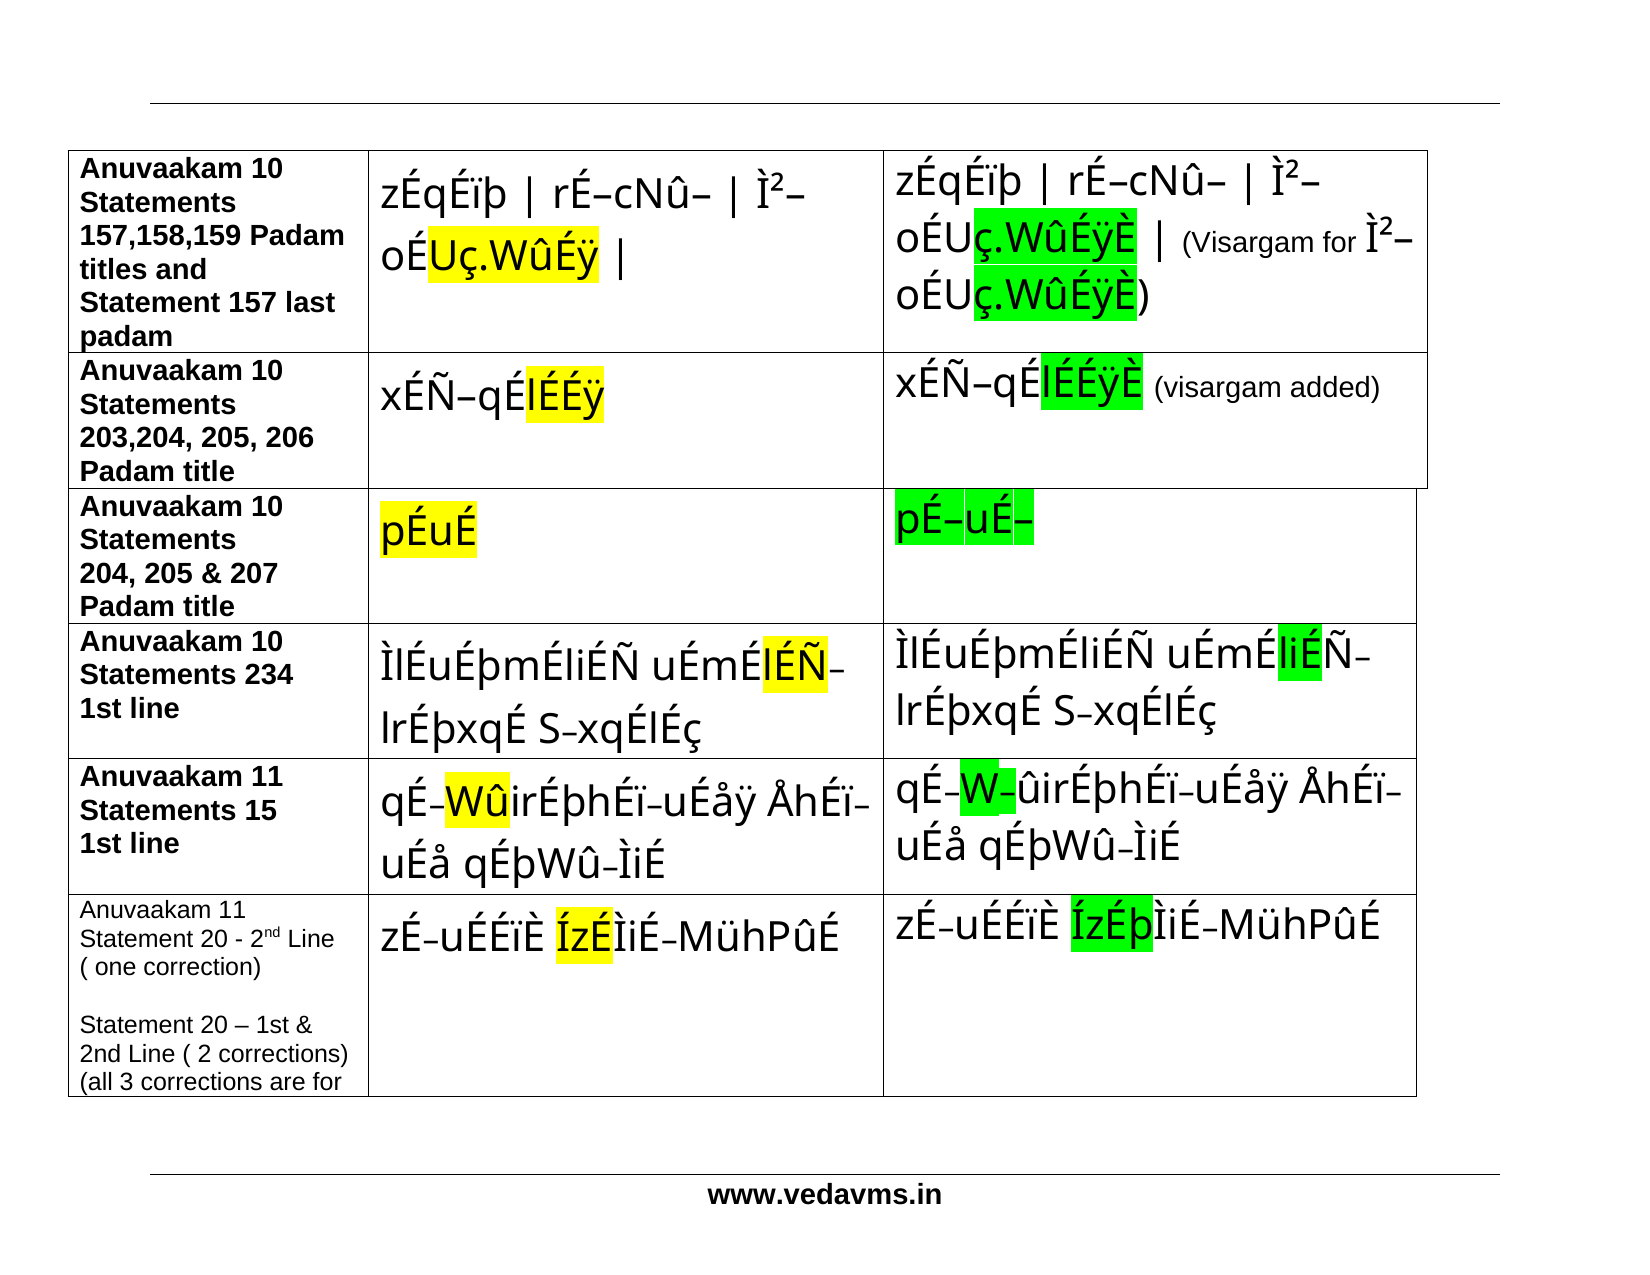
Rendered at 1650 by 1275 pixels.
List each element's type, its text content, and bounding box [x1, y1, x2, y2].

table_cell xÉÑ–qÉlÉÉÿÈ (visargam added) [884, 353, 1427, 487]
table_cell Anuvaakam 10 Statements 234 1st line [69, 624, 368, 758]
table_cell pÉuÉ [369, 489, 883, 623]
table_cell zÉ–uÉÉïÈ ÍzÉÌiÉ–MühPûÉ [369, 895, 883, 1096]
table_cell pÉ–uÉ– [884, 489, 1416, 623]
table_cell xÉÑ–qÉlÉÉÿ [369, 353, 883, 487]
table_cell zÉqÉïþ | rÉ–cNû– | Ì²–oÉUç.WûÉÿÈ | (Visargam for Ì²–oÉUç.WûÉÿÈ) [884, 151, 1427, 352]
table_cell Anuvaakam 10 Statements 203,204, 205, 206 Padam title [69, 353, 368, 487]
table_cell zÉ–uÉÉïÈ ÍzÉþÌiÉ–MühPûÉ [884, 895, 1416, 1096]
table_cell qÉ–WûirÉþhÉï–uÉåÿ ÅhÉï–uÉå qÉþWû–ÌiÉ [369, 759, 883, 894]
table_cell qÉ–W–ûirÉþhÉï–uÉåÿ ÅhÉï–uÉå qÉþWû–ÌiÉ [884, 759, 1416, 894]
table_cell ÌlÉuÉþmÉliÉÑ uÉmÉliÉÑ–lrÉþxqÉ S–xqÉlÉç [884, 624, 1416, 758]
table_cell Anuvaakam 10 Statements 157,158,159 Padam titles and Statement 157 last padam [69, 151, 368, 352]
table_cell Anuvaakam 11 Statements 15 1st line [69, 759, 368, 894]
table_cell zÉqÉïþ | rÉ–cNû– | Ì²–oÉUç.WûÉÿ | [369, 151, 883, 352]
table_cell Anuvaakam 10 Statements 204, 205 & 207 Padam title [69, 489, 368, 623]
table_cell ÌlÉuÉþmÉliÉÑ uÉmÉlÉÑ–lrÉþxqÉ S–xqÉlÉç [369, 624, 883, 758]
